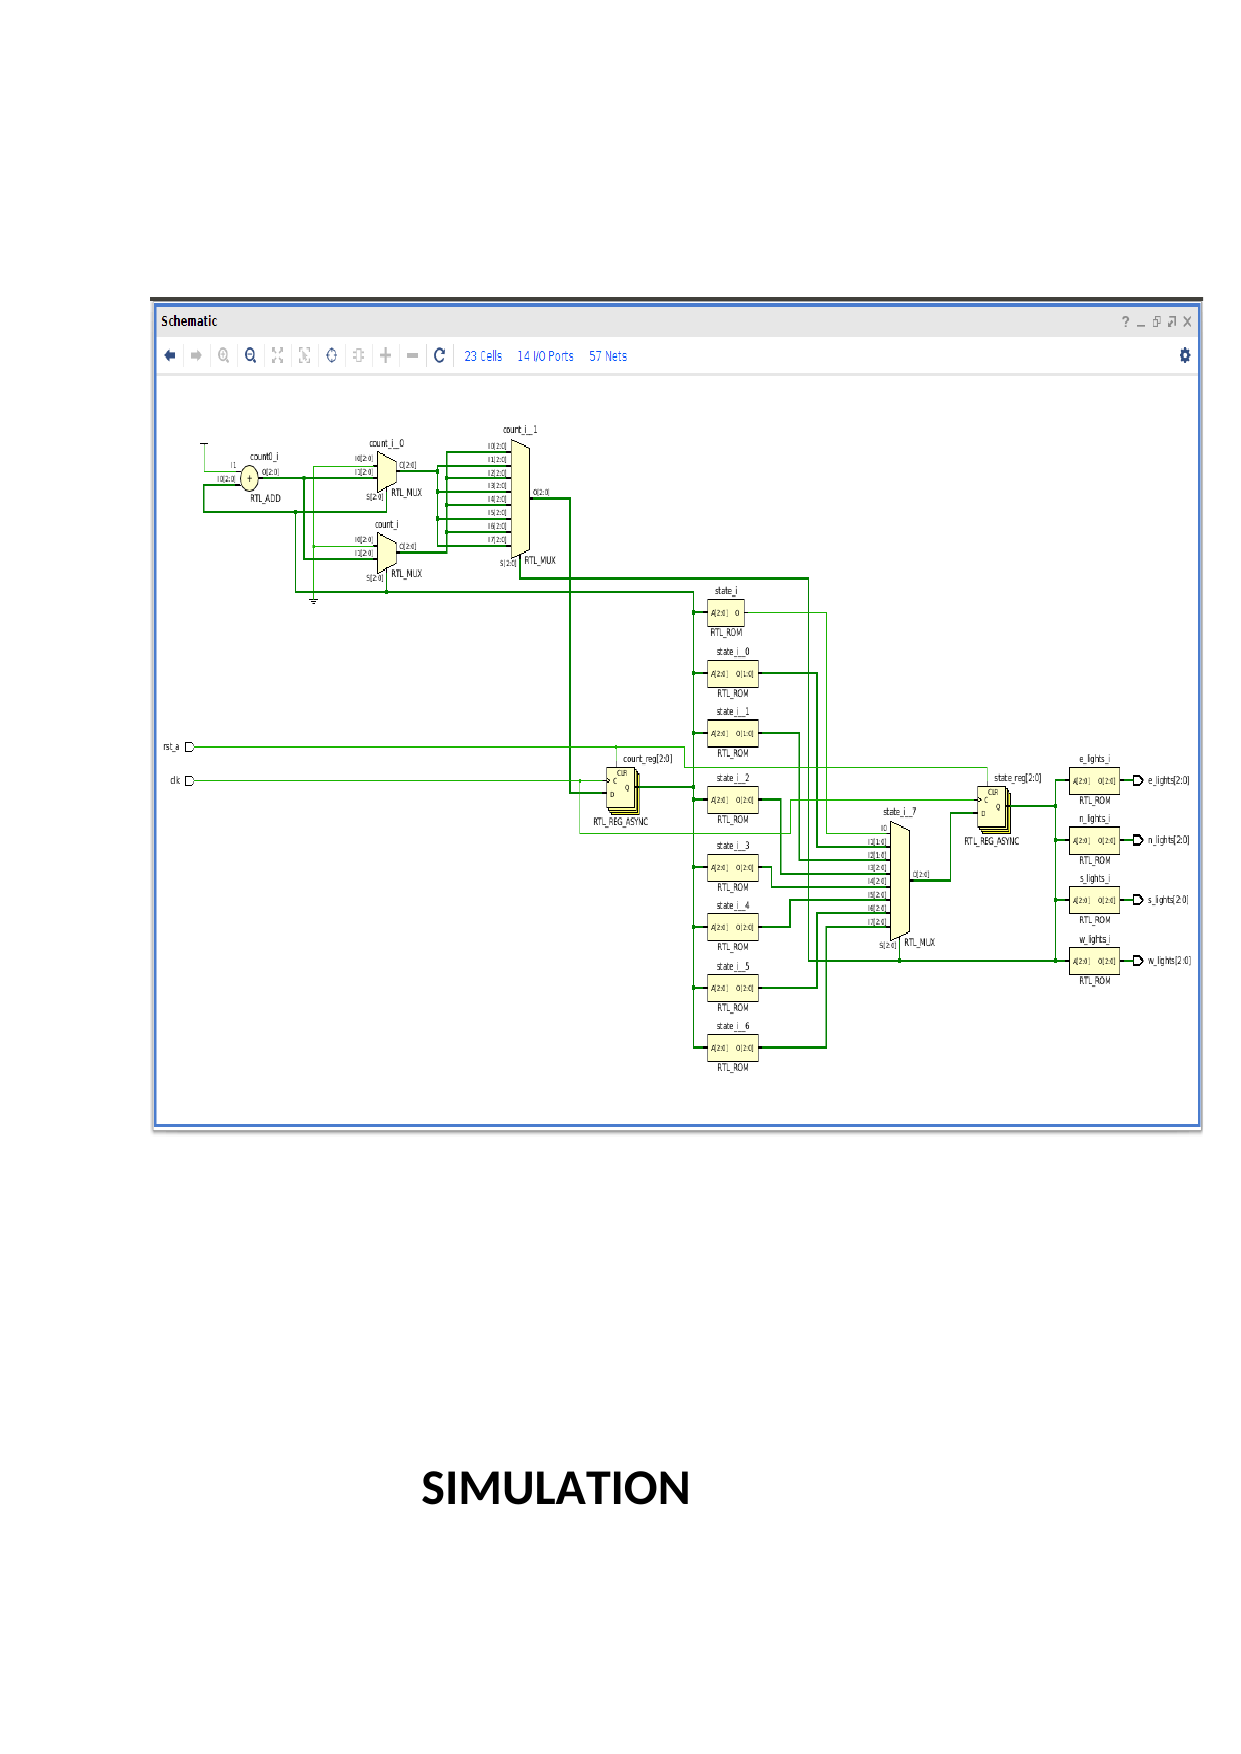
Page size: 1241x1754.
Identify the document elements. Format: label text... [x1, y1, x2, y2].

text SIMULATION [150, 1456, 1090, 1517]
picture [150, 297, 1204, 1137]
